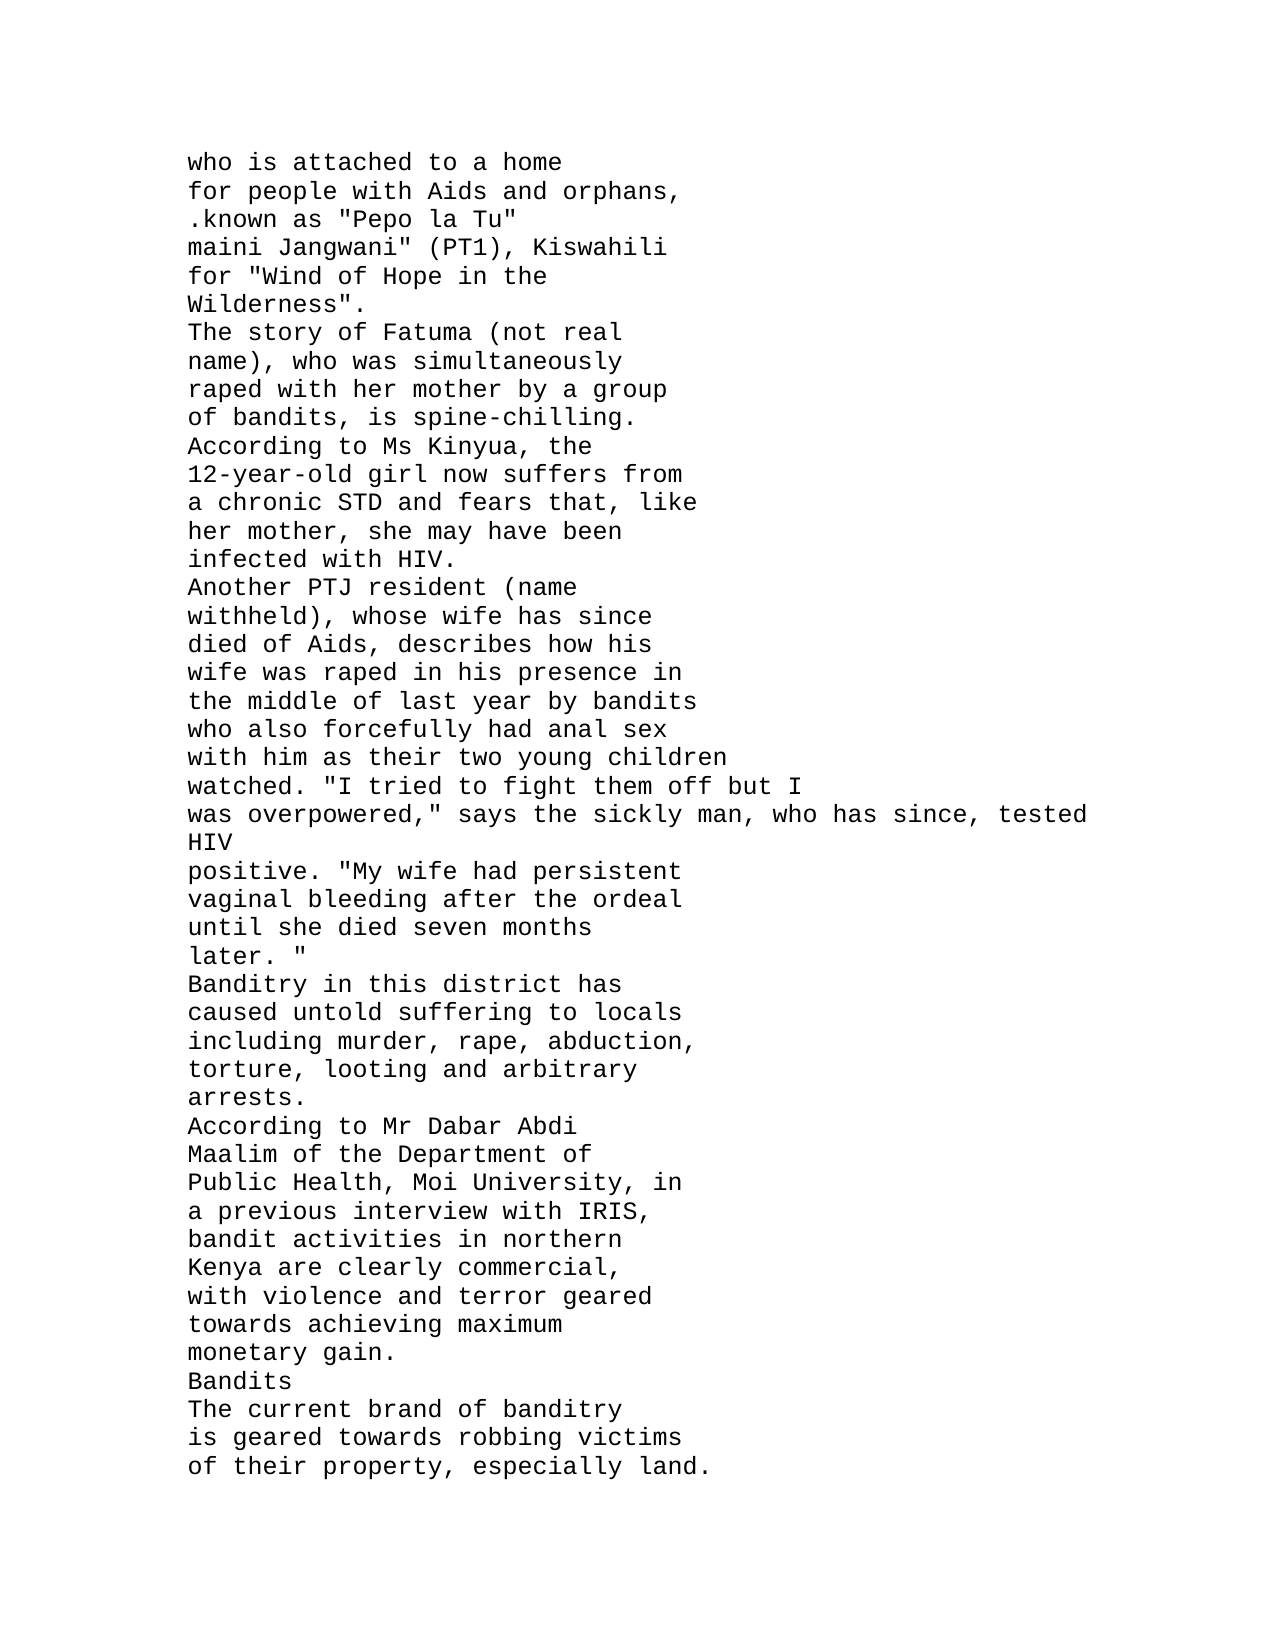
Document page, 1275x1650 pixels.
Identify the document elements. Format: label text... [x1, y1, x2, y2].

text was overpowered," says the sickly man, who has since, tested HIV [187, 802, 1087, 858]
text Public Health, Moi University, in [187, 1170, 1087, 1198]
text Another PTJ resident (name [187, 575, 1087, 603]
text name), who was simultaneously [187, 348, 1087, 377]
text vaginal bleeding after the ordeal [187, 887, 1087, 915]
text The current brand of banditry [187, 1397, 1087, 1425]
text who also forcefully had anal sex [187, 717, 1087, 745]
text including murder, rape, abduction, [187, 1028, 1087, 1057]
text a chronic STD and fears that, like [187, 490, 1087, 518]
text Kenya are clearly commercial, [187, 1255, 1087, 1283]
text of their property, especially land. [187, 1453, 1087, 1482]
text who is attached to a home [187, 150, 1087, 178]
text monetary gain. [187, 1340, 1087, 1368]
text until she died seven months [187, 915, 1087, 943]
text with him as their two young children [187, 745, 1087, 773]
text watched. "I tried to fight them off but I [187, 773, 1087, 802]
text According to Mr Dabar Abdi [187, 1113, 1087, 1142]
text for "Wind of Hope in the [187, 263, 1087, 292]
text caused untold suffering to locals [187, 1000, 1087, 1028]
text is geared towards robbing victims [187, 1425, 1087, 1453]
text positive. "My wife had persistent [187, 858, 1087, 887]
text torture, looting and arbitrary [187, 1057, 1087, 1085]
text .known as "Pepo la Tu" [187, 207, 1087, 235]
text Maalim of the Department of [187, 1142, 1087, 1170]
text a previous interview with IRIS, [187, 1198, 1087, 1227]
text towards achieving maximum [187, 1312, 1087, 1340]
text The story of Fatuma (not real [187, 320, 1087, 348]
text her mother, she may have been [187, 518, 1087, 547]
text 12-year-old girl now suffers from [187, 462, 1087, 490]
text the middle of last year by bandits [187, 688, 1087, 717]
text died of Aids, describes how his [187, 632, 1087, 660]
text bandit activities in northern [187, 1227, 1087, 1255]
text maini Jangwani" (PT1), Kiswahili [187, 235, 1087, 263]
text Wilderness". [187, 292, 1087, 320]
text raped with her mother by a group [187, 377, 1087, 405]
text with violence and terror geared [187, 1283, 1087, 1312]
text of bandits, is spine-chilling. [187, 405, 1087, 433]
text later. " [187, 943, 1087, 972]
text wife was raped in his presence in [187, 660, 1087, 688]
text Banditry in this district has [187, 972, 1087, 1000]
text infected with HIV. [187, 547, 1087, 575]
text arrests. [187, 1085, 1087, 1113]
text According to Ms Kinyua, the [187, 433, 1087, 462]
text Bandits [187, 1368, 1087, 1397]
text for people with Aids and orphans, [187, 178, 1087, 207]
text withheld), whose wife has since [187, 603, 1087, 632]
